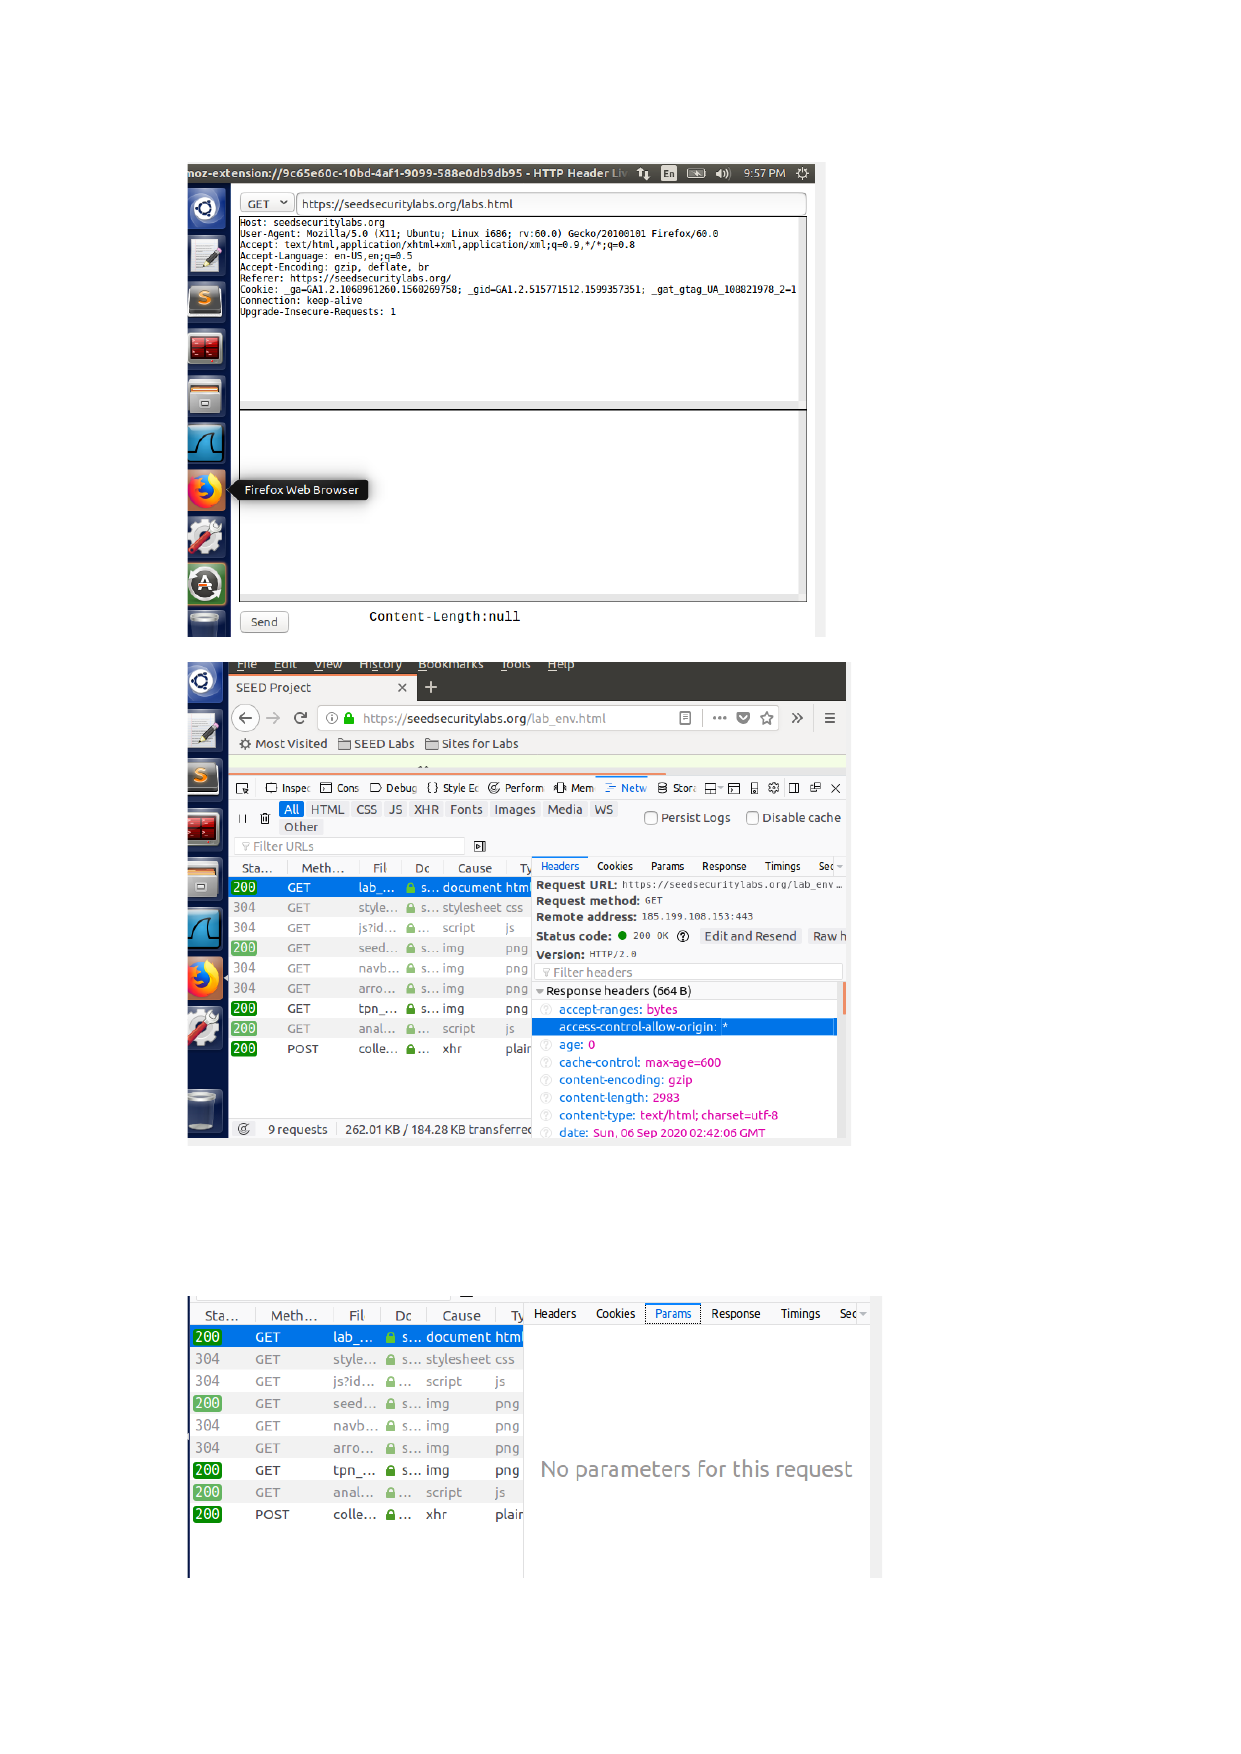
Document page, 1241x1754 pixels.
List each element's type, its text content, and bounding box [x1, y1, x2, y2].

picture [187, 1296, 883, 1578]
picture [187, 662, 852, 1146]
picture [187, 162, 826, 637]
